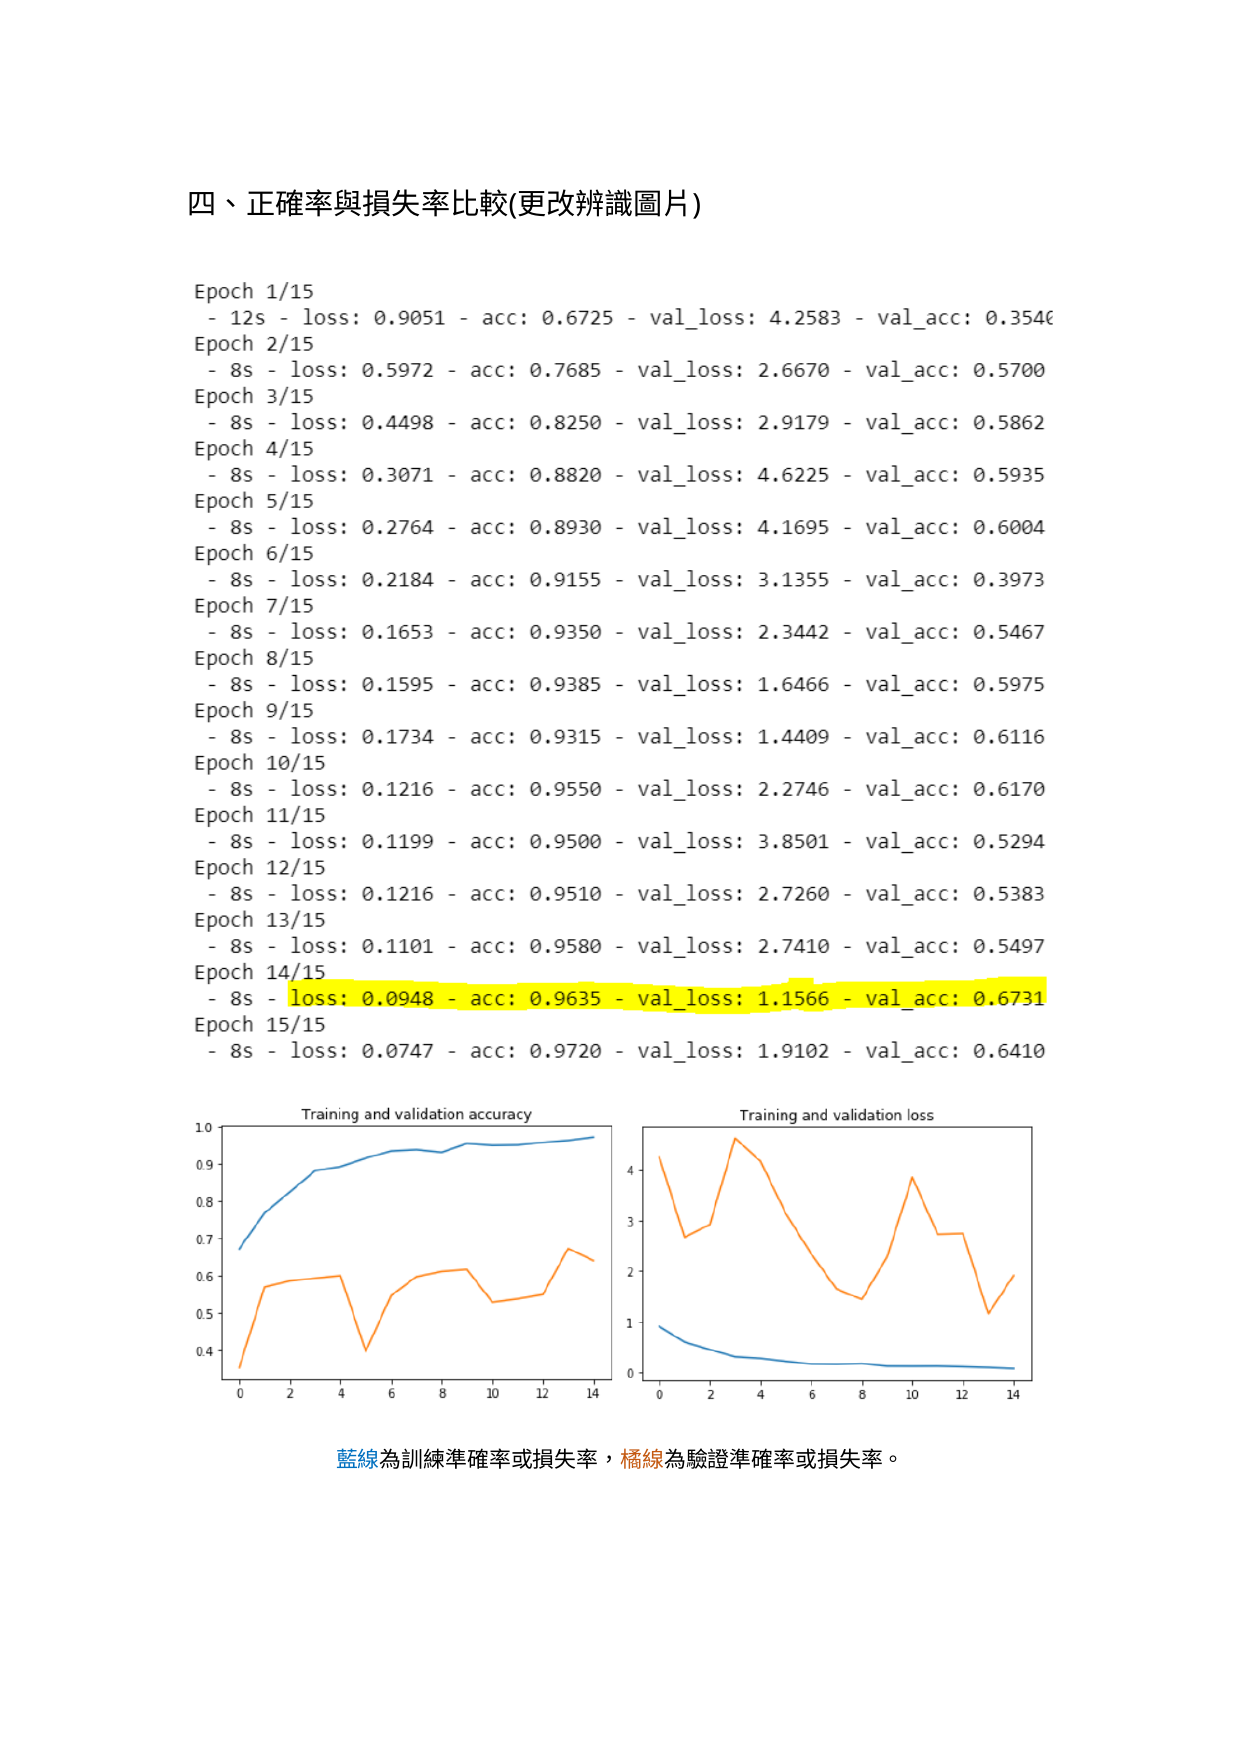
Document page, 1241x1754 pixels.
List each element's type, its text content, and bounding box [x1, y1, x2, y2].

picture [187, 277, 1053, 1074]
picture [187, 1102, 613, 1405]
text 藍線為訓練準確率或損失率，橘線為驗證準確率或損失率。 [187, 1439, 1053, 1477]
text 四、正確率與損失率比較(更改辨識圖片) [187, 164, 1053, 239]
picture [618, 1102, 1036, 1405]
